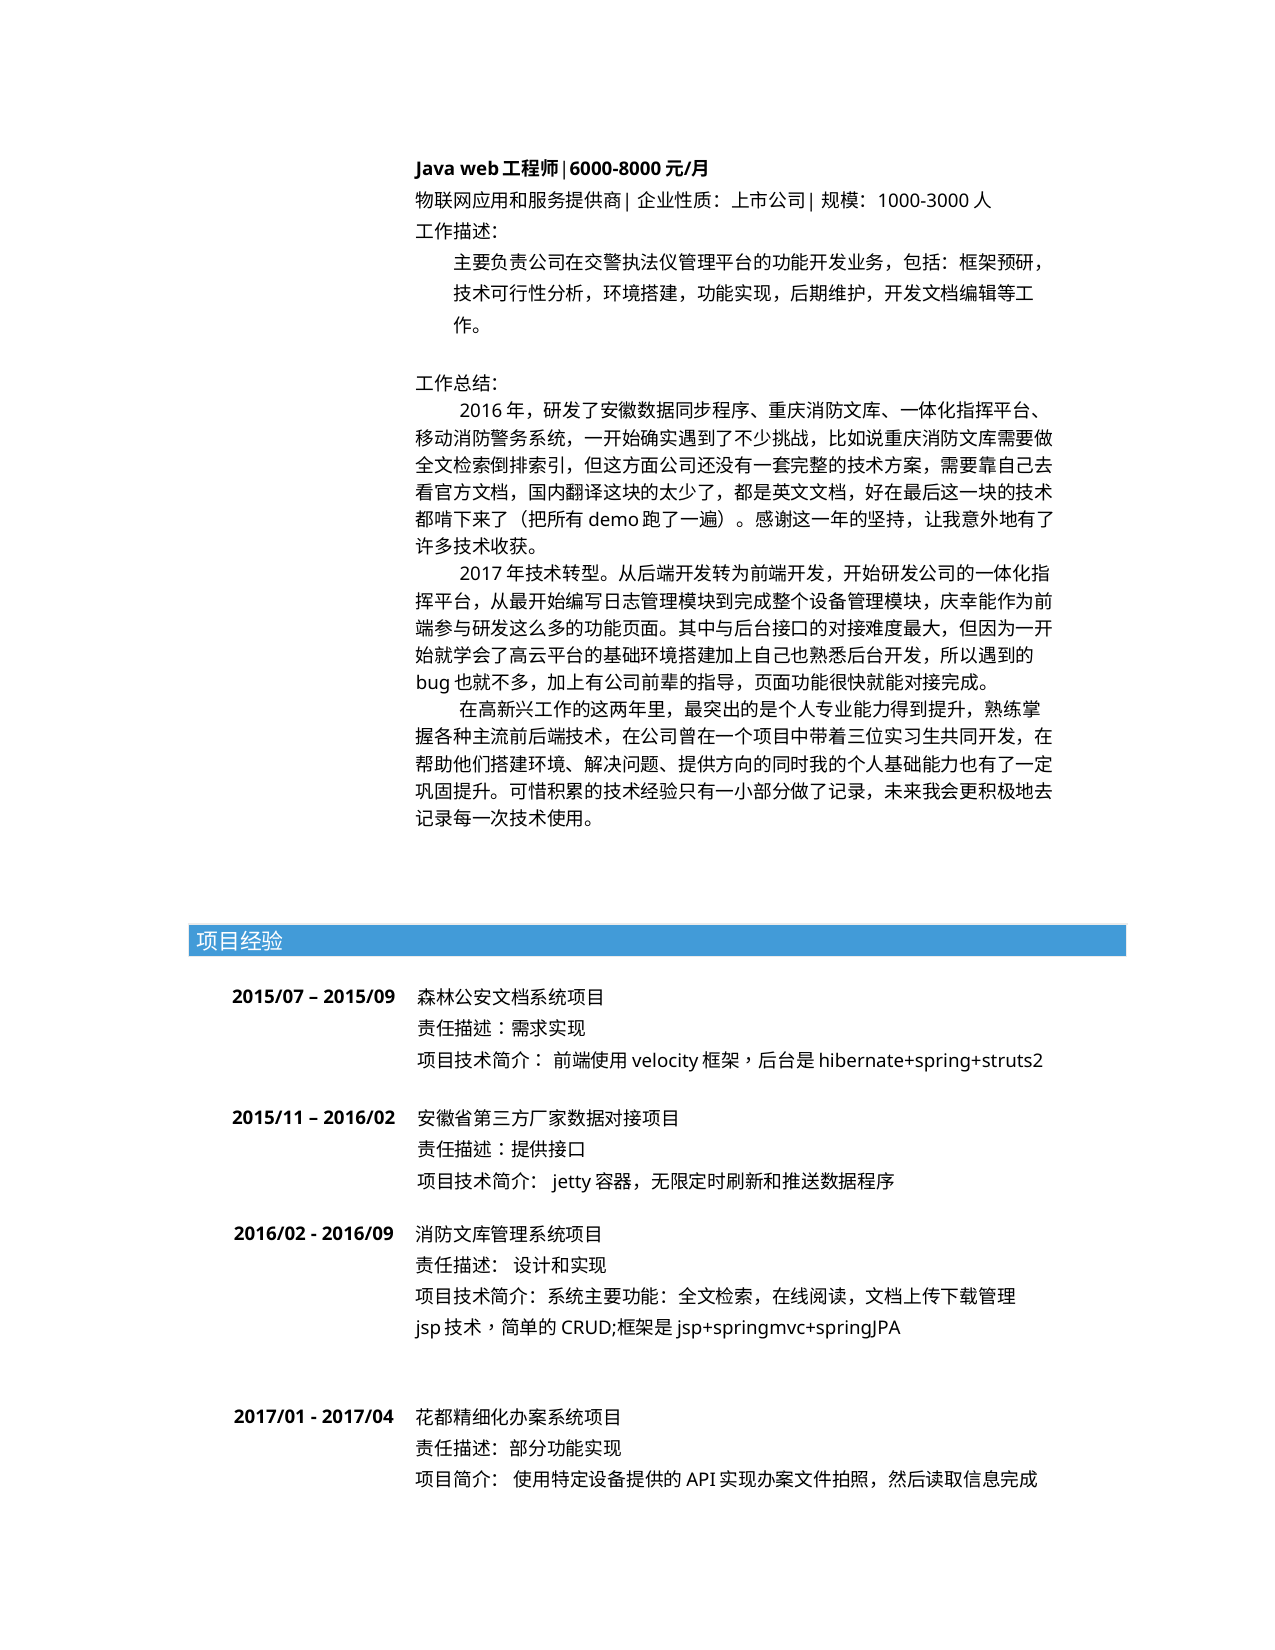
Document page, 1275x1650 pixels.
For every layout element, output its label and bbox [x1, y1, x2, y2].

table_cell [188, 150, 1187, 1492]
